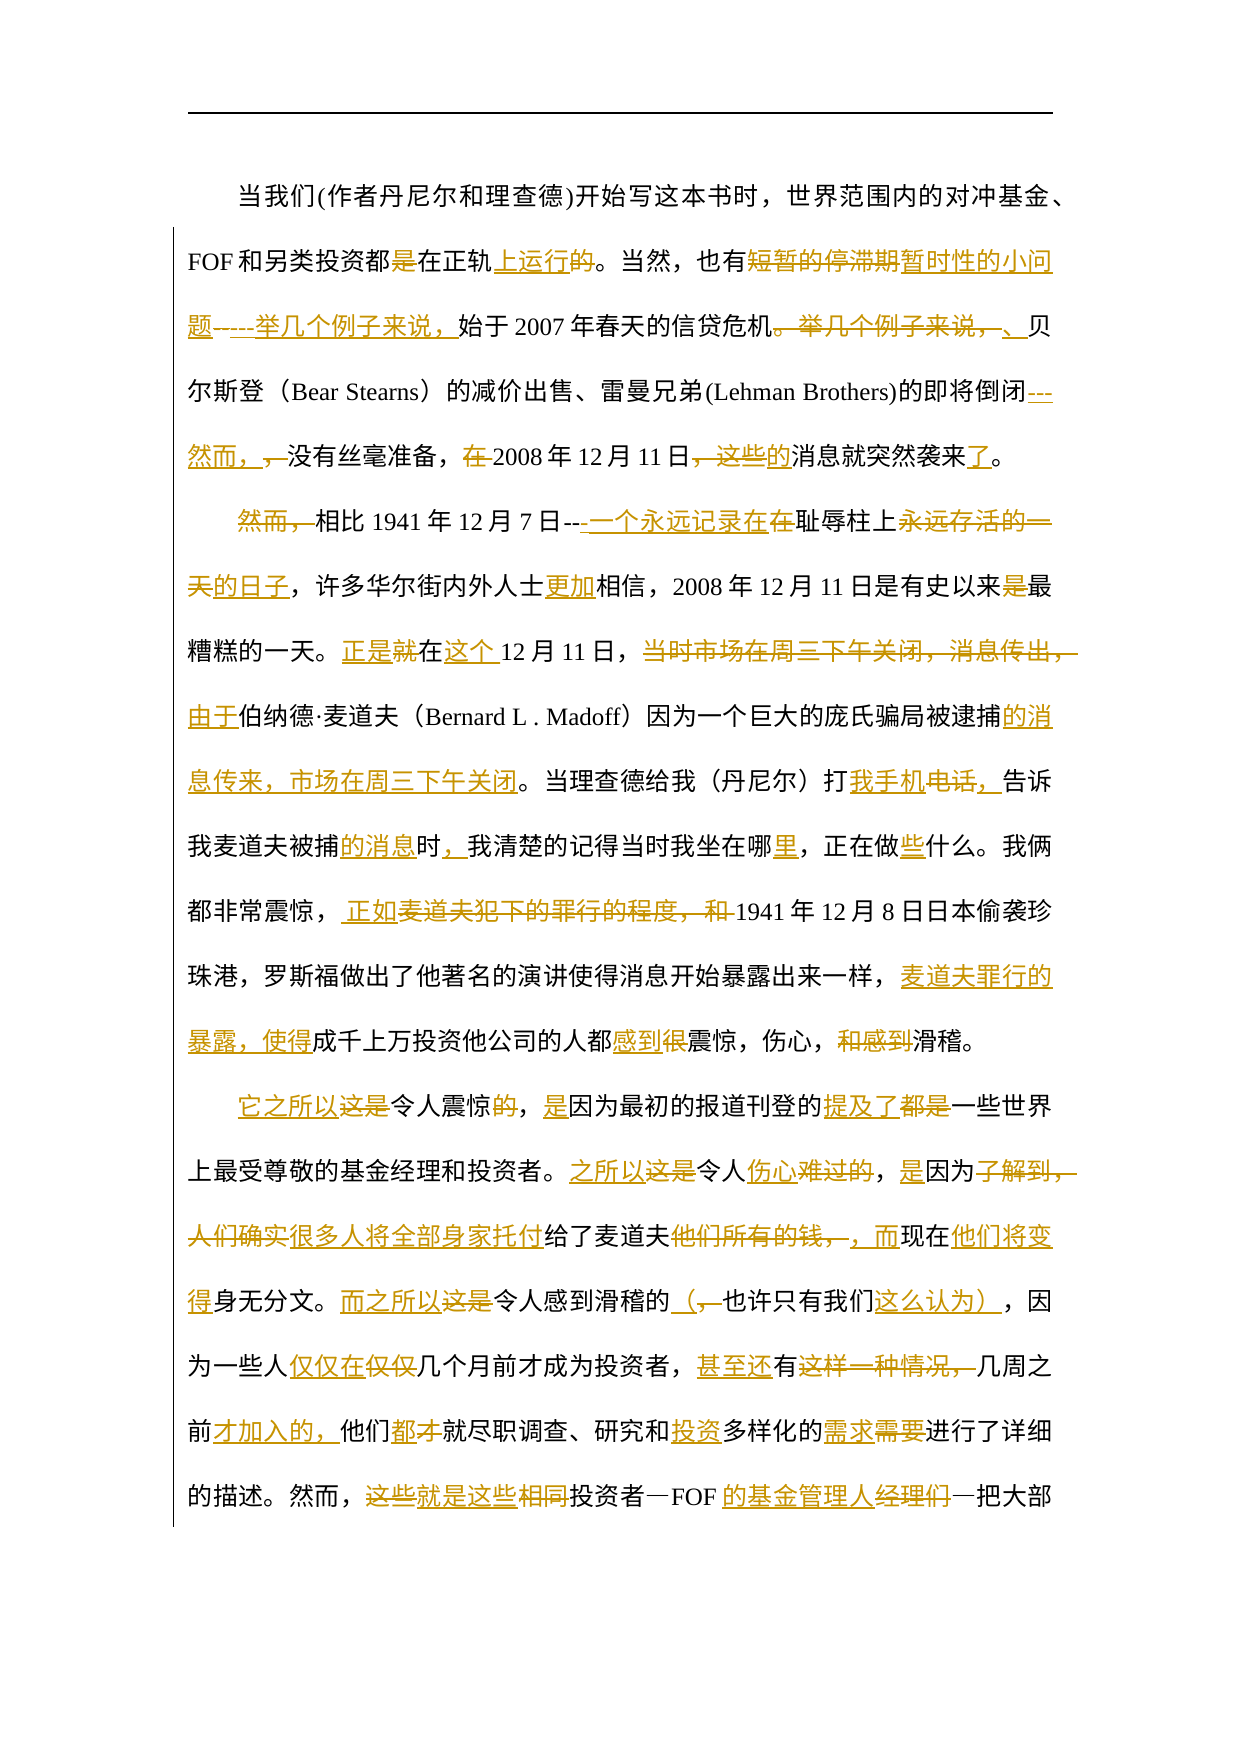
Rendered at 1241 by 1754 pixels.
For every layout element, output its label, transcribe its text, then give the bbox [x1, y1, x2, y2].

text 令人震惊，因为最初的报道刊登的一些世界上最受尊敬的基金经理和投资者。令人，因为给了麦道夫现在身无分文。令人感到滑稽的也许只有我们，因为一些人几个月前才成为投资者，有几周之前他们就尽职调查、研究和多样化的进行了详细的描述。然而，投资者—FOF—把大部分基金资产给了经理，而这个却被证明是个。 [187, 1072, 1053, 1527]
text 当我们(作者丹尼尔和理查德)开始写这本书时，世界范围内的对冲基金、FOF和另类投资都在正轨。当然，也有始于2007年春天的信贷危机贝尔斯登（Bear Stearns）的减价出售、雷曼兄弟(Lehman Brothers)的即将倒闭没有丝毫准备，2008年12月11日消息就突然袭来。 [187, 162, 1053, 487]
text 相比1941年12月7日--耻辱柱上，许多华尔街内外人士相信，2008年12月11日是有史以来最糟糕的一天。在12月11日，伯纳德·麦道夫（Bernard L . Madoff）因为一个巨大的庞氏骗局被逮捕。当理查德给我（丹尼尔）打告诉我麦道夫被捕时我清楚的记得当时我坐在哪，正在做什么。我俩都非常震惊，1941年12月8日日本偷袭珍珠港，罗斯福做出了他著名的演讲使得消息开始暴露出来一样，成千上万投资他公司的人都震惊，伤心，滑稽。 [187, 487, 1053, 1072]
